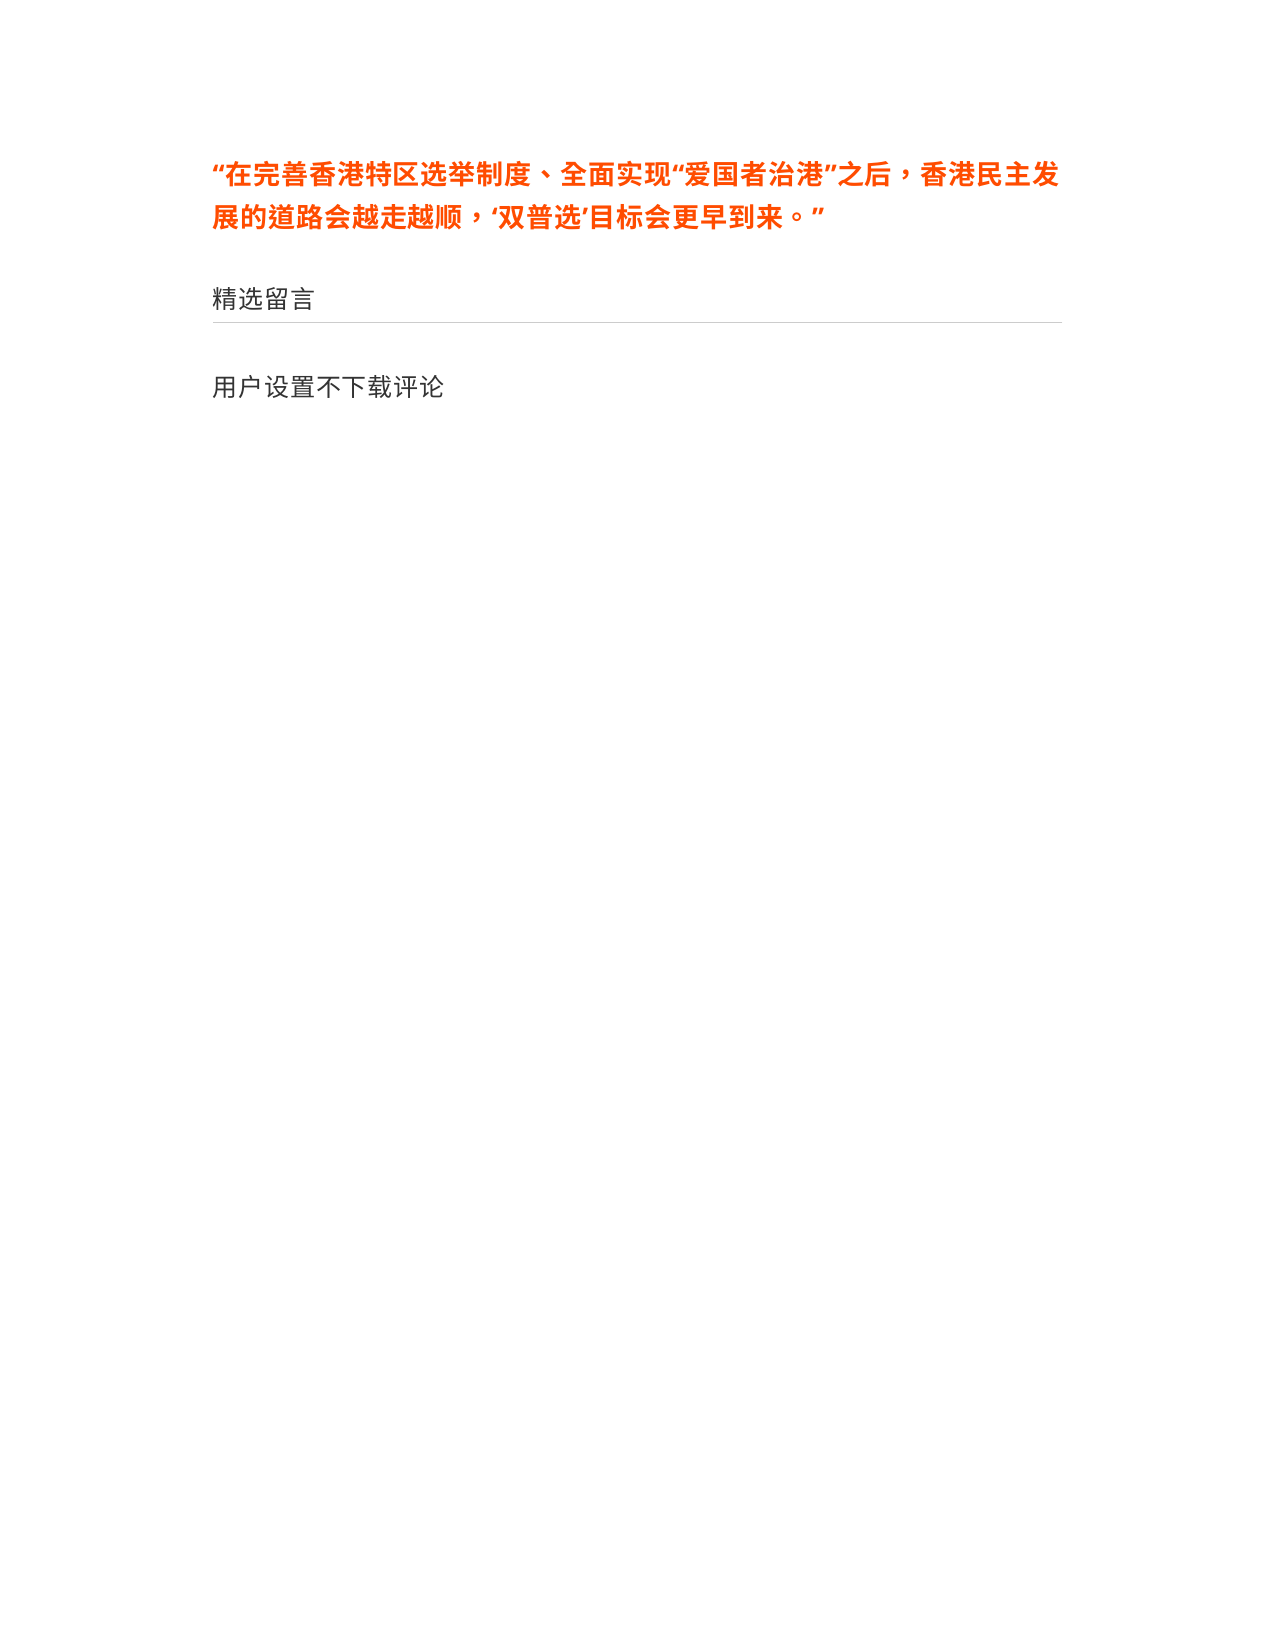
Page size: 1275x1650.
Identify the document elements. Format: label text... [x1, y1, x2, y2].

text 用户设置不下载评论 [212, 364, 1062, 404]
text “在完善香港特区选举制度、全面实现“爱国者治港”之后，香港民主发展的道路会越走越顺，‘双普选’目标会更早到来。” [212, 150, 1062, 235]
subtitle 精选留言 [212, 276, 1062, 323]
